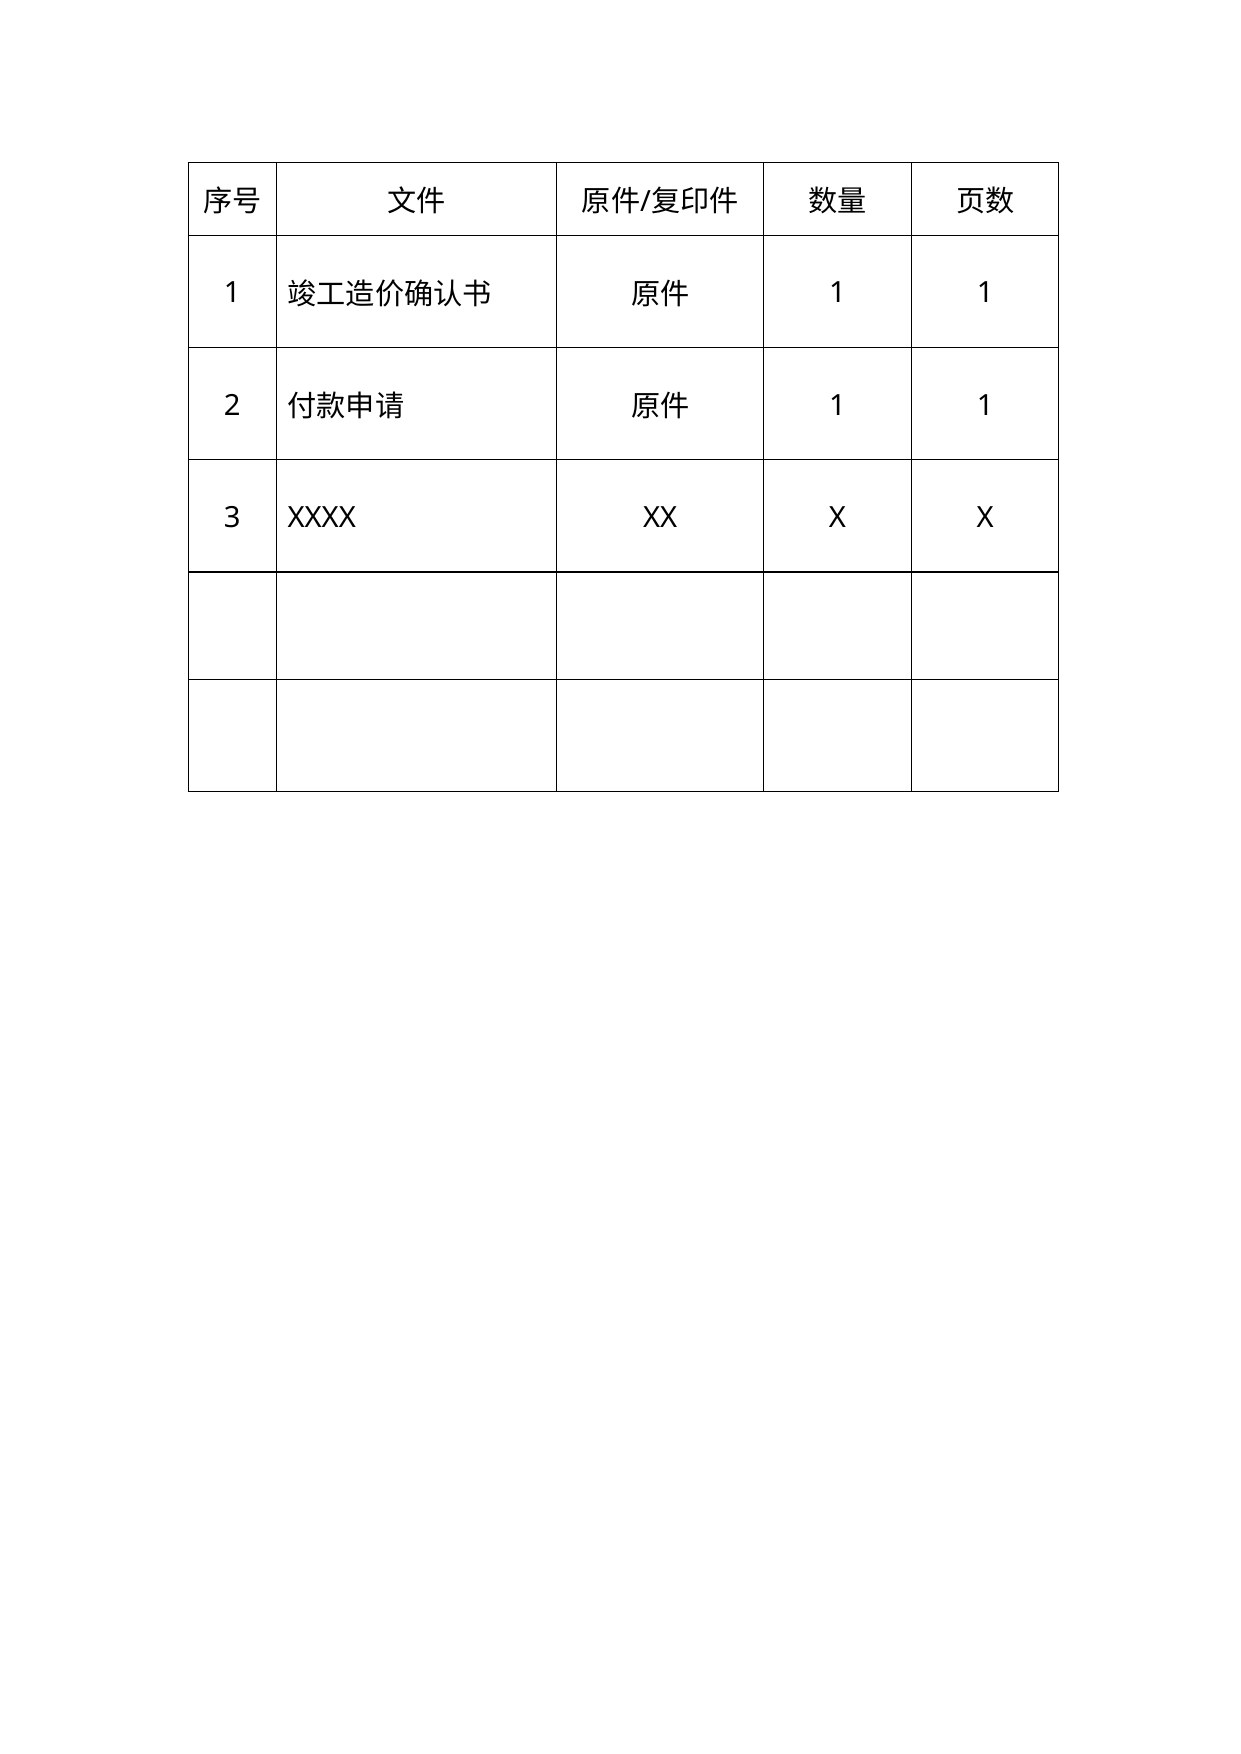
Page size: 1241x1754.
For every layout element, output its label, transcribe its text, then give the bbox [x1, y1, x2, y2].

table_cell [912, 573, 1058, 679]
table_cell X [912, 460, 1058, 571]
table_header 文件 [277, 163, 556, 235]
table_cell XX [557, 460, 763, 571]
table_cell 1 [764, 236, 911, 347]
table_cell [912, 680, 1058, 791]
table_cell 1 [764, 348, 911, 459]
table_cell 2 [189, 348, 276, 459]
table_cell XXXX [277, 460, 556, 571]
table_header 序号 [189, 163, 276, 235]
table_cell X [764, 460, 911, 571]
table_cell 原件 [557, 236, 763, 347]
table_cell 付款申请 [277, 348, 556, 459]
table_cell 1 [912, 236, 1058, 347]
table_cell [557, 573, 763, 679]
table_cell 1 [189, 236, 276, 347]
table_cell 3 [189, 460, 276, 571]
table_cell 竣工造价确认书 [277, 236, 556, 347]
table_cell [277, 573, 556, 679]
table_cell [557, 680, 763, 791]
table_cell [764, 680, 911, 791]
table_header 原件/复印件 [557, 163, 763, 235]
table_cell [764, 573, 911, 679]
table_cell 原件 [557, 348, 763, 459]
table_cell 1 [912, 348, 1058, 459]
table_header 数量 [764, 163, 911, 235]
table_cell [189, 573, 276, 679]
table_cell [189, 680, 276, 791]
table_header 页数 [912, 163, 1058, 235]
table_cell [277, 680, 556, 791]
